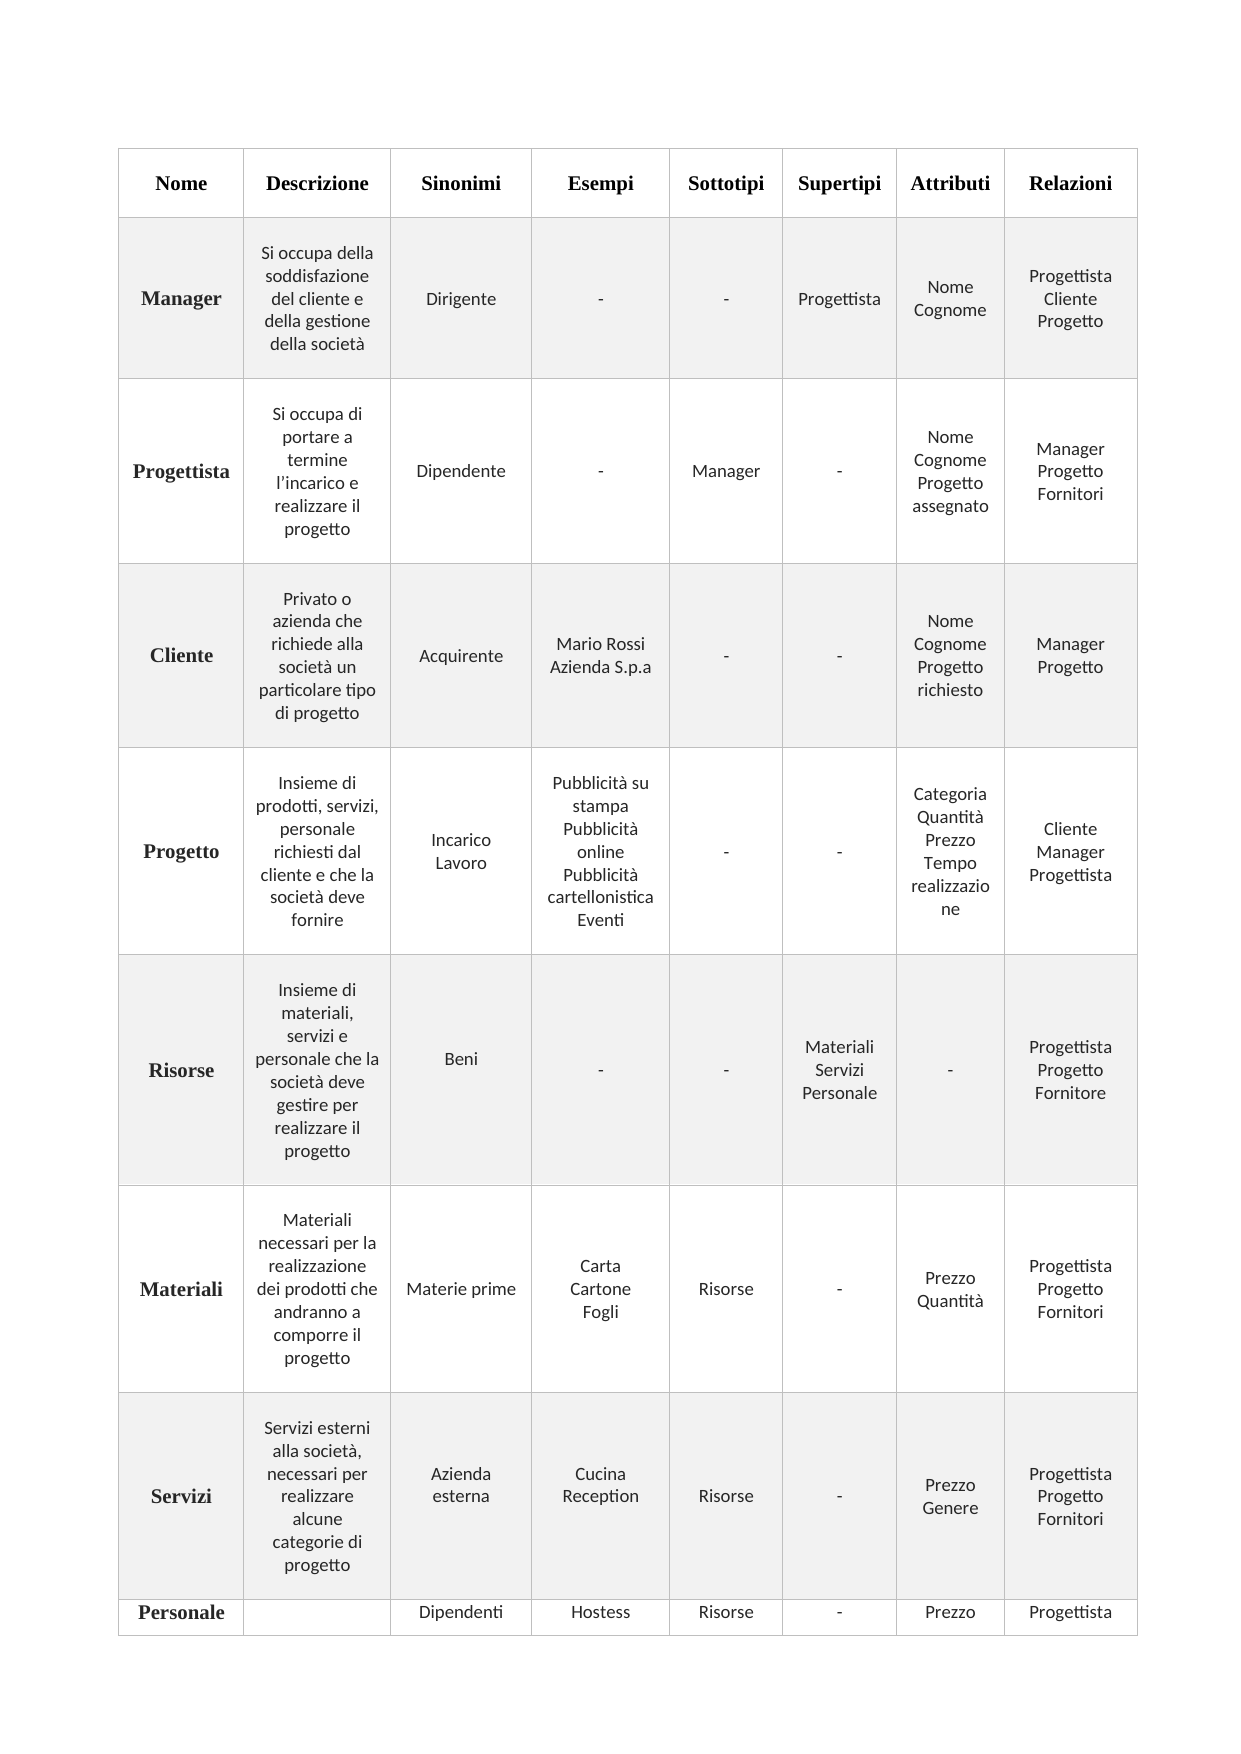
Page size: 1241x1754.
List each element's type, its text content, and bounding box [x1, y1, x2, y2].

table_cell Prezzo Genere [897, 1393, 1004, 1599]
table_cell Insieme di materiali, servizi e personale che la società deve gestire per realizzare il progetto [244, 955, 390, 1184]
table_cell Risorse [670, 1393, 782, 1599]
table_cell Prezzo Quantità [897, 1186, 1004, 1392]
table_cell - [670, 564, 782, 747]
table_cell Nome Cognome Progetto richiesto [897, 564, 1004, 747]
table_cell Risorse [670, 1600, 782, 1635]
table_cell Risorse [670, 1186, 782, 1392]
table_cell - [670, 955, 782, 1184]
table_cell Materiali Servizi Personale [783, 955, 896, 1184]
table_cell Insieme di prodotti, servizi, personale richiesti dal cliente e che la società deve fornire [244, 748, 390, 954]
table_cell Incarico Lavoro [391, 748, 531, 954]
table_header Attributi [897, 149, 1004, 217]
table_cell Mario Rossi Azienda S.p.a [532, 564, 669, 747]
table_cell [244, 1600, 390, 1635]
table_cell Progettista Progetto Fornitori [1005, 1186, 1137, 1392]
table_cell Progetto [119, 748, 243, 954]
table_cell Progettista [119, 379, 243, 563]
table_cell - [532, 218, 669, 378]
table_cell - [783, 748, 896, 954]
table_cell - [670, 748, 782, 954]
table_cell Manager Progetto [1005, 564, 1137, 747]
table_cell - [532, 955, 669, 1184]
table_cell - [783, 1186, 896, 1392]
table_cell Prezzo Genere [897, 1600, 1004, 1635]
table_cell - [783, 1600, 896, 1635]
table_cell Acquirente [391, 564, 531, 747]
table_cell Si occupa di portare a termine l’incarico e realizzare il progetto [244, 379, 390, 563]
table_cell Materie prime [391, 1186, 531, 1392]
table_header Descrizione [244, 149, 390, 217]
table_cell Pubblicità su stampa Pubblicità online Pubblicità cartellonistica Eventi [532, 748, 669, 954]
table_cell Manager [670, 379, 782, 563]
table_cell Cucina Reception [532, 1393, 669, 1599]
table_cell - [783, 564, 896, 747]
table_cell Manager Progetto Fornitori [1005, 379, 1137, 563]
table_cell Progettista Progetto Fornitori [1005, 1393, 1137, 1599]
table_cell - [670, 218, 782, 378]
table_cell Progettista Cliente Progetto [1005, 218, 1137, 378]
table_header Sottotipi [670, 149, 782, 217]
table_cell Materiali [119, 1186, 243, 1392]
table_cell Beni [391, 955, 531, 1184]
table_header Sinonimi [391, 149, 531, 217]
table_cell Categoria Quantità Prezzo Tempo realizzazione [897, 748, 1004, 954]
table_cell Progettista Progetto Fornitore [1005, 955, 1137, 1184]
table_cell Personale [119, 1600, 243, 1635]
table_cell Servizi [119, 1393, 243, 1599]
table_header Nome [119, 149, 243, 217]
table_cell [1005, 1600, 1137, 1635]
table_cell Dipendenti esterni [391, 1600, 531, 1635]
table_cell Dirigente [391, 218, 531, 378]
table_cell - [897, 955, 1004, 1184]
table_header Supertipi [783, 149, 896, 217]
table_cell Si occupa della soddisfazione del cliente e della gestione della società [244, 218, 390, 378]
table_cell - [783, 379, 896, 563]
table_cell Risorse [119, 955, 243, 1184]
table_cell Materiali necessari per la realizzazione dei prodotti che andranno a comporre il progetto [244, 1186, 390, 1392]
table_cell - [532, 379, 669, 563]
table_cell Hostess [532, 1600, 669, 1635]
table_cell Progettista [783, 218, 896, 378]
table_cell Nome Cognome Progetto assegnato [897, 379, 1004, 563]
table_cell Privato o azienda che richiede alla società un particolare tipo di progetto [244, 564, 390, 747]
table_cell Manager [119, 218, 243, 378]
table_cell Cliente [119, 564, 243, 747]
table_cell Carta Cartone Fogli [532, 1186, 669, 1392]
table_header Relazioni [1005, 149, 1137, 217]
table_cell Azienda esterna [391, 1393, 531, 1599]
table_cell Nome Cognome [897, 218, 1004, 378]
table_cell Cliente Manager Progettista [1005, 748, 1137, 954]
table_header Esempi [532, 149, 669, 217]
table_cell Dipendente [391, 379, 531, 563]
table_cell Servizi esterni alla società, necessari per realizzare alcune categorie di progetto [244, 1393, 390, 1599]
table_cell - [783, 1393, 896, 1599]
